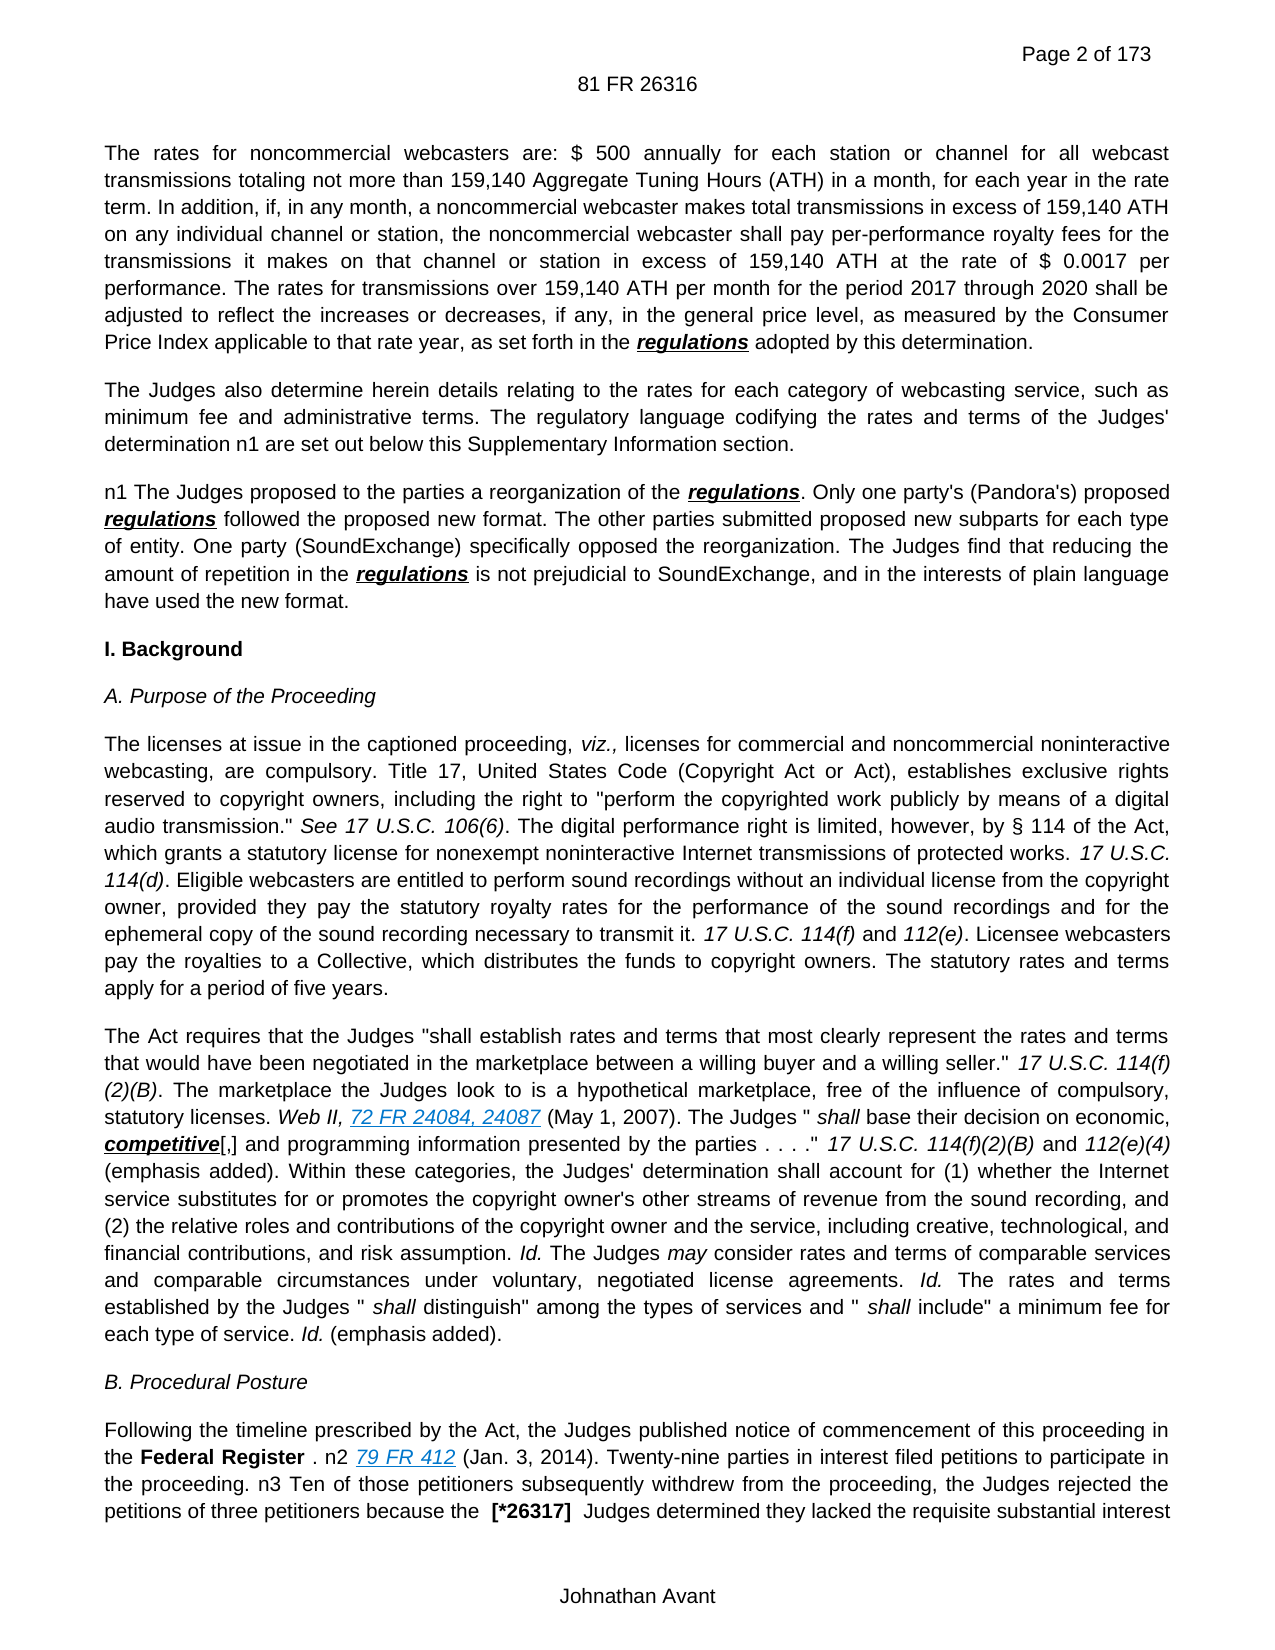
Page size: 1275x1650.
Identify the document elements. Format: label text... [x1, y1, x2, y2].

text The rates for noncommercial webcasters are: $ 500 annually for each station or channel for all webcast transmissions totaling not more than 159,140 Aggregate Tuning Hours (ATH) in a month, for each year in the rate term. In addition, if, in any month, a noncommercial webcaster makes total transmissions in excess of 159,140 ATH on any individual channel or station, the noncommercial webcaster shall pay per-performance royalty fees for the transmissions it makes on that channel or station in excess of 159,140 ATH at the rate of $ 0.0017 per performance. The rates for transmissions over 159,140 ATH per month for the period 2017 through 2020 shall be adjusted to reflect the increases or decreases, if any, in the general price level, as measured by the Consumer Price Index applicable to that rate year, as set forth in the regulations adopted by this determination. [104, 137, 1171, 354]
text B. Procedural Posture [104, 1367, 1171, 1394]
text The licenses at issue in the captioned proceeding, viz., licenses for commercial and noncommercial noninteractive webcasting, are compulsory. Title 17, United States Code (Copyright Act or Act), establishes exclusive rights reserved to copyright owners, including the right to "perform the copyrighted work publicly by means of a digital audio transmission." See 17 U.S.C. 106(6). The digital performance right is limited, however, by § 114 of the Act, which grants a statutory license for nonexempt noninteractive Internet transmissions of protected works. 17 U.S.C. 114(d). Eligible webcasters are entitled to perform sound recordings without an individual license from the copyright owner, provided they pay the statutory royalty rates for the performance of the sound recordings and for the ephemeral copy of the sound recording necessary to transmit it. 17 U.S.C. 114(f) and 112(e). Licensee webcasters pay the royalties to a Collective, which distributes the funds to copyright owners. The statutory rates and terms apply for a period of five years. [104, 729, 1171, 1000]
text n1 The Judges proposed to the parties a reorganization of the regulations. Only one party's (Pandora's) proposed regulations followed the proposed new format. The other parties submitted proposed new subparts for each type of entity. One party (SoundExchange) specifically opposed the reorganization. The Judges find that reducing the amount of repetition in the regulations is not prejudicial to SoundExchange, and in the interests of plain language have used the new format. [104, 477, 1171, 612]
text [104, 1414, 1171, 1523]
text The Judges also determine herein details relating to the rates for each category of webcasting service, such as minimum fee and administrative terms. The regulatory language codifying the rates and terms of the Judges' determination n1 are set out below this Supplementary Information section. [104, 375, 1171, 456]
text The Act requires that the Judges "shall establish rates and terms that most clearly represent the rates and terms that would have been negotiated in the marketplace between a willing buyer and a willing seller." 17 U.S.C. 114(f)(2)(B). The marketplace the Judges look to is a hypothetical marketplace, free of the influence of compulsory, statutory licenses. Web II, 72 FR 24084, 24087 (May 1, 2007). The Judges " shall base their decision on economic, competitive[,] and programming information presented by the parties . . . ." 17 U.S.C. 114(f)(2)(B) and 112(e)(4) (emphasis added). Within these categories, the Judges' determination shall account for (1) whether the Internet service substitutes for or promotes the copyright owner's other streams of revenue from the sound recording, and (2) the relative roles and contributions of the copyright owner and the service, including creative, technological, and financial contributions, and risk assumption. Id. The Judges may consider rates and terms of comparable services and comparable circumstances under voluntary, negotiated license agreements. Id. The rates and terms established by the Judges " shall distinguish" among the types of services and " shall include" a minimum fee for each type of service. Id. (emphasis added). [104, 1021, 1171, 1346]
text I. Background [104, 633, 1171, 660]
text A. Purpose of the Proceeding [104, 681, 1171, 708]
